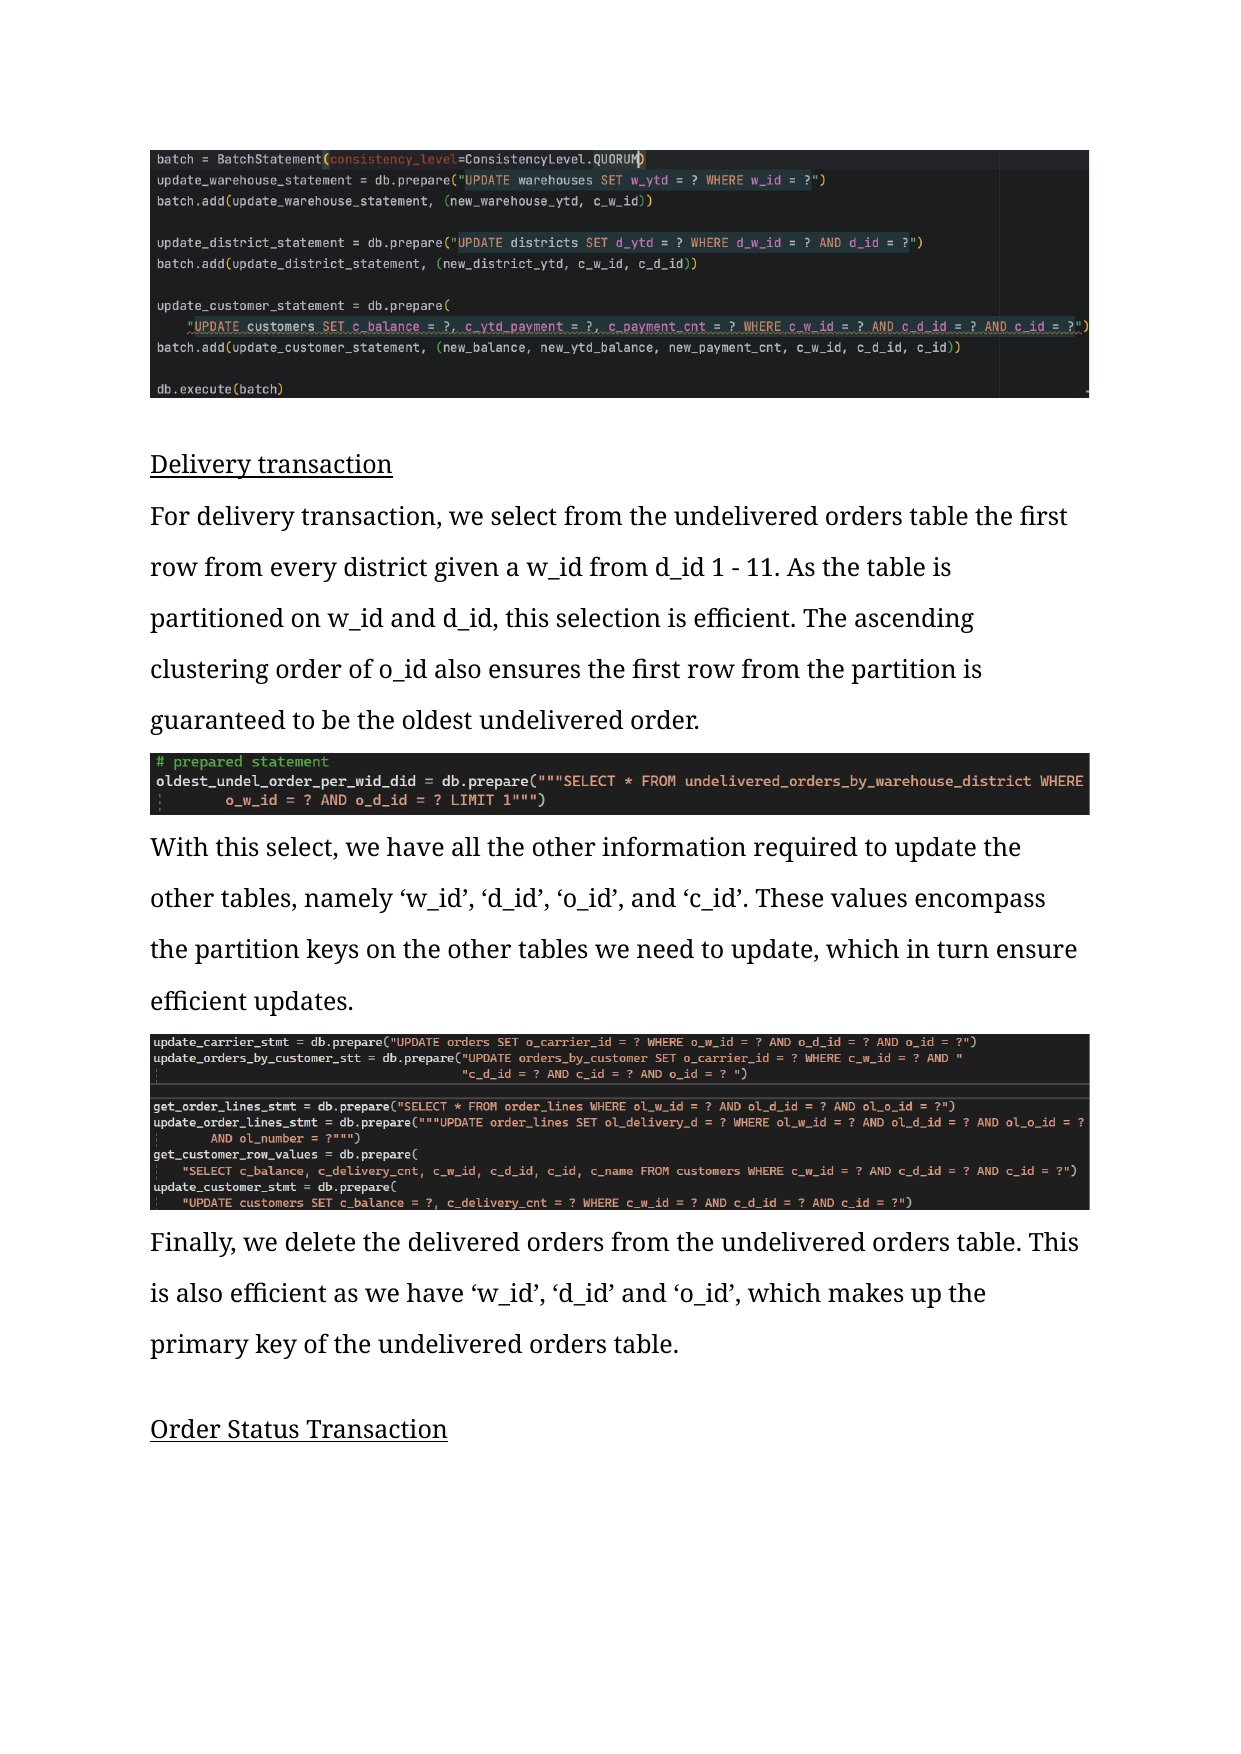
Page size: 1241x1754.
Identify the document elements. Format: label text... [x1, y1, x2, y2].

picture [150, 1034, 1090, 1210]
picture [150, 150, 1090, 398]
text Finally, we delete the delivered orders from the undelivered orders table. This is also efficient as we have ‘w_id’, ‘d_id’ and ‘o_id’, which makes up the primary key of the undelivered orders table. [150, 1224, 1090, 1361]
text With this select, we have all the other information required to update the other tables, namely ‘w_id’, ‘d_id’, ‘o_id’, and ‘c_id’. These values encompass the partition keys on the other tables we need to update, which in turn ensure efficient updates. [150, 830, 1090, 1017]
text Delivery transaction [150, 447, 1090, 481]
text For delivery transaction, we select from the undelivered orders table the first row from every district given a w_id from d_id 1 - 11. As the table is partitioned on w_id and d_id, this selection is efficient. The ascending clustering order of o_id also ensures the first row from the partition is guaranteed to be the oldest undelivered order. [150, 498, 1090, 736]
text Order Status Transaction [150, 1412, 1090, 1446]
picture [150, 753, 1090, 815]
